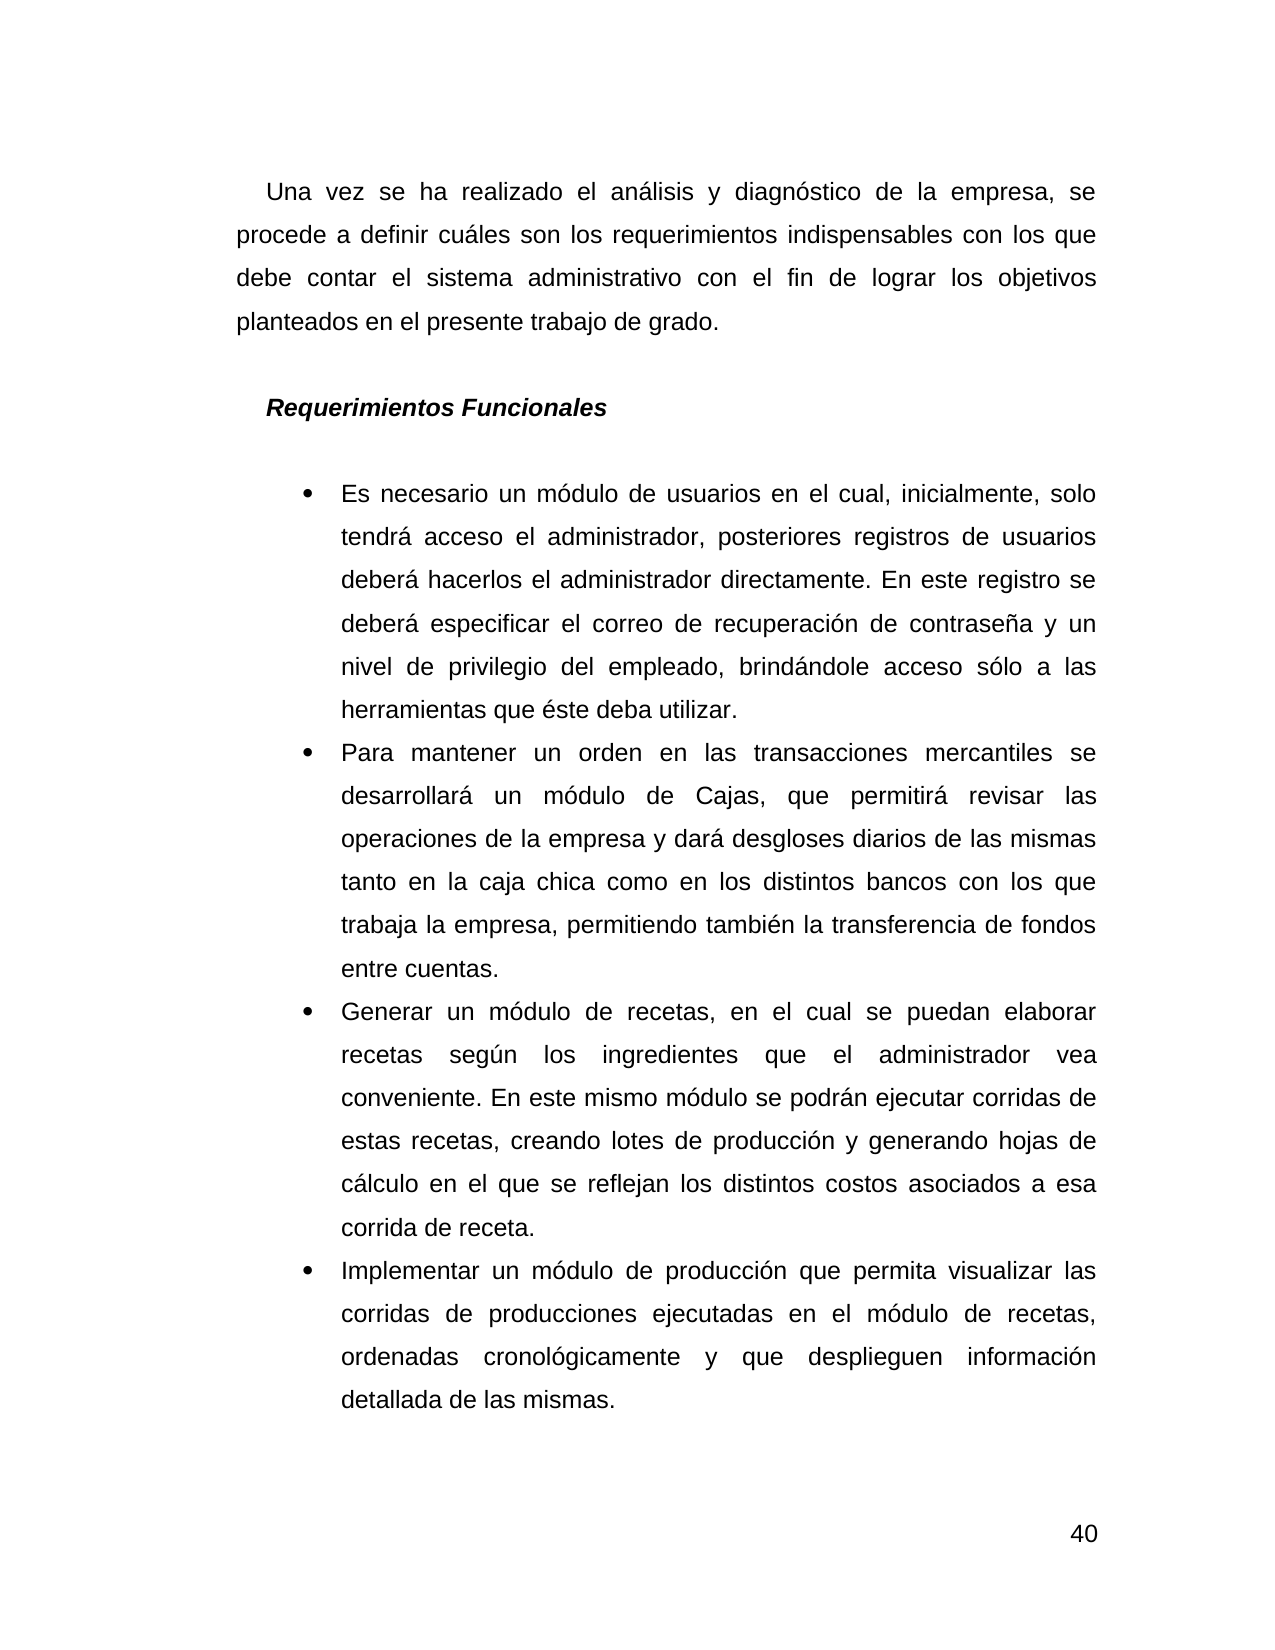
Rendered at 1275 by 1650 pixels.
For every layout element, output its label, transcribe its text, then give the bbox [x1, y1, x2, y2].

list Generar un módulo de recetas, en el cual se puedan elaborar recetas según los ingredientes que el administrador vea conveniente. En este mismo módulo se podrán ejecutar corridas de estas recetas, creando lotes de producción y generando hojas de cálculo en el que se reflejan los distintos costos asociados a esa corrida de receta. [303, 997, 1098, 1241]
list Implementar un módulo de producción que permita visualizar las corridas de producciones ejecutadas en el módulo de recetas, ordenadas cronológicamente y que desplieguen información detallada de las mismas. [303, 1256, 1098, 1414]
list Es necesario un módulo de usuarios en el cual, inicialmente, solo tendrá acceso el administrador, posteriores registros de usuarios deberá hacerlos el administrador directamente. En este registro se deberá especificar el correo de recuperación de contraseña y un nivel de privilegio del empleado, brindándole acceso sólo a las herramientas que éste deba utilizar. [303, 479, 1098, 723]
text Una vez se ha realizado el análisis y diagnóstico de la empresa, se procede a definir cuáles son los requerimientos indispensables con los que debe contar el sistema administrativo con el fin de lograr los objetivos planteados en el presente trabajo de grado. [236, 177, 1098, 335]
text Requerimientos Funcionales [236, 393, 1098, 422]
list Para mantener un orden en las transacciones mercantiles se desarrollará un módulo de Cajas, que permitirá revisar las operaciones de la empresa y dará desgloses diarios de las mismas tanto en la caja chica como en los distintos bancos con los que trabaja la empresa, permitiendo también la transferencia de fondos entre cuentas. [303, 738, 1098, 982]
